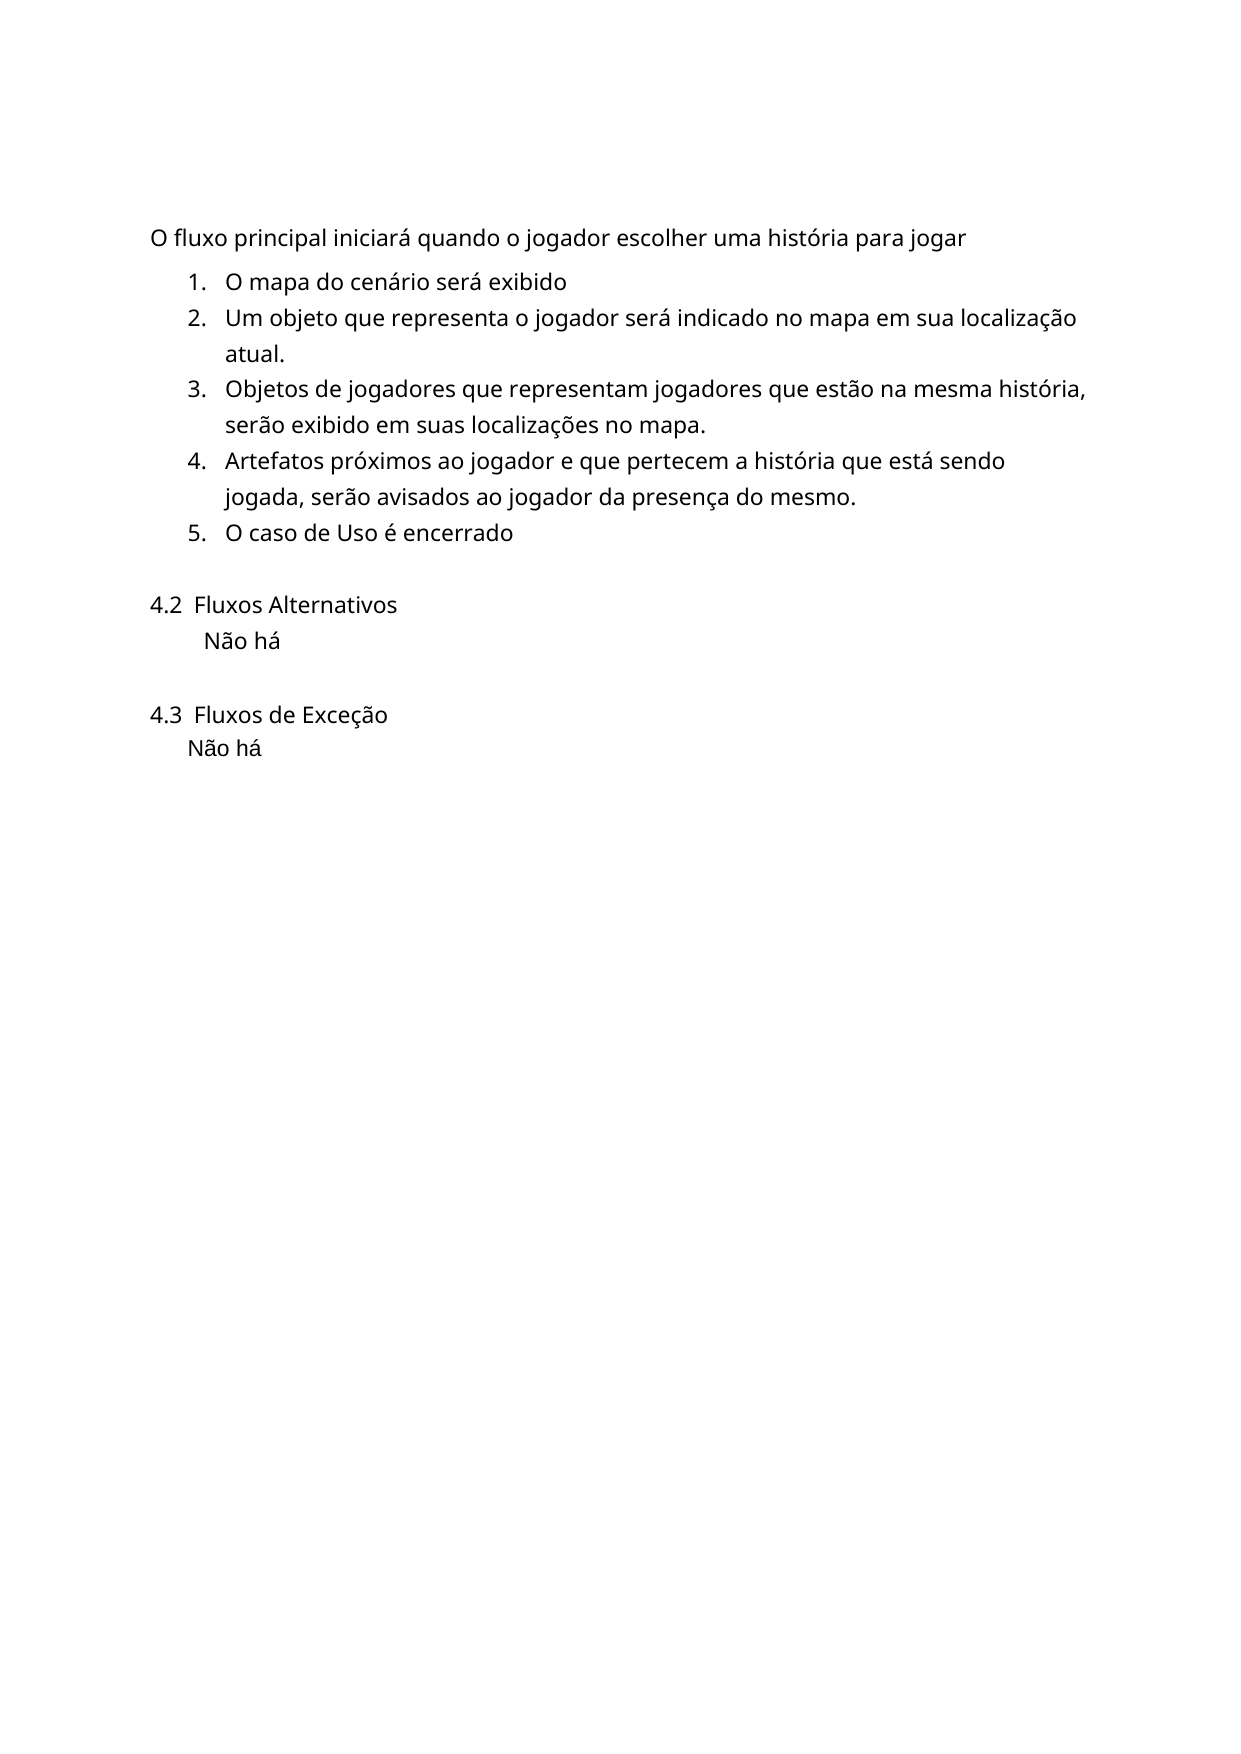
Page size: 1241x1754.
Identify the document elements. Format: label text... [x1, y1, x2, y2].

text O fluxo principal iniciará quando o jogador escolher uma história para jogar [150, 222, 1119, 253]
text 4.2 Fluxos Alternativos [150, 589, 1090, 620]
list Um objeto que representa o jogador será indicado no mapa em sua localização atual. [187, 302, 1090, 369]
text Não há [150, 625, 1119, 656]
list O mapa do cenário será exibido [187, 266, 1090, 297]
list O caso de Uso é encerrado [187, 517, 1090, 548]
text 4.3 Fluxos de Exceção [150, 699, 1090, 730]
list Artefatos próximos ao jogador e que pertecem a história que está sendo jogada, serão avisados ao jogador da presença do mesmo. [187, 445, 1090, 512]
list Objetos de jogadores que representam jogadores que estão na mesma história, serão exibido em suas localizações no mapa. [187, 373, 1090, 441]
text Não há [187, 735, 1119, 761]
